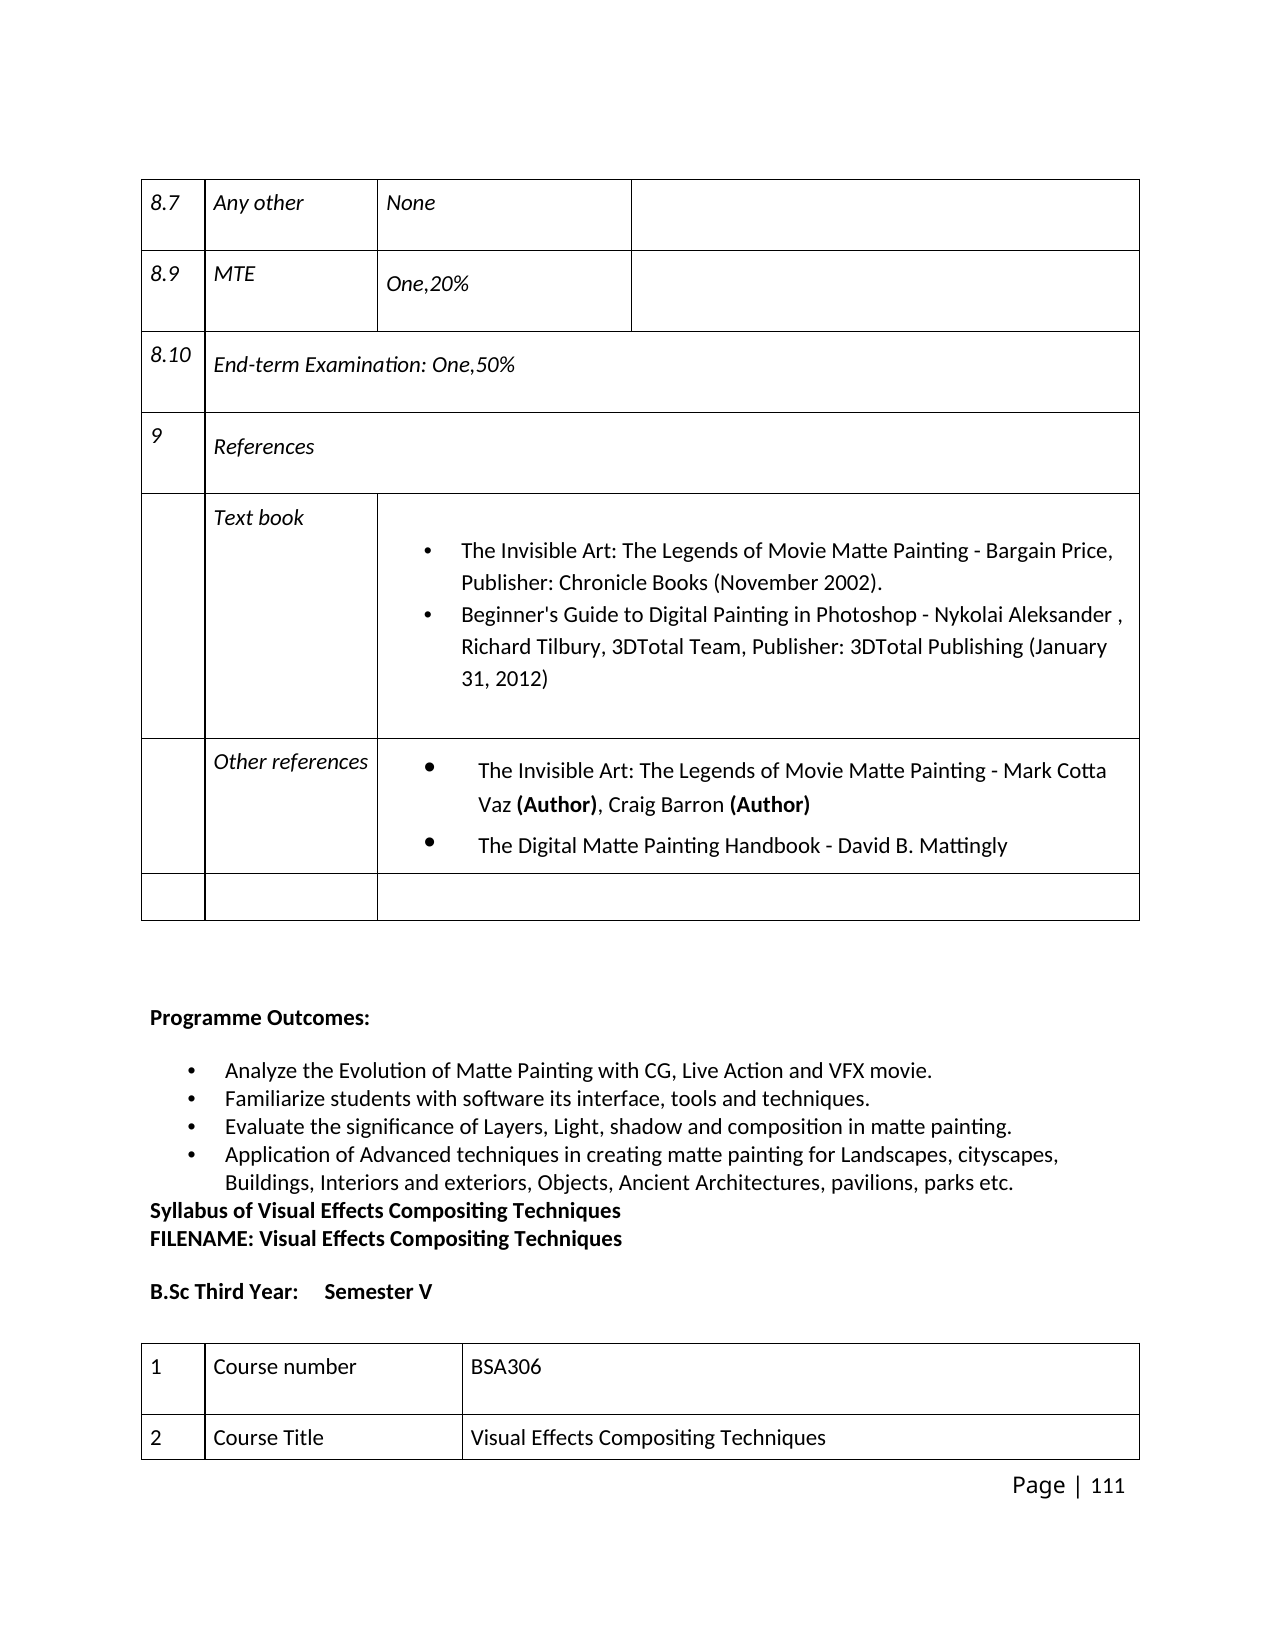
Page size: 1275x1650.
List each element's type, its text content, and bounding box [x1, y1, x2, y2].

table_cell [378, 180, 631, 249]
text FILENAME: Visual Effects Compositing Techniques [150, 1224, 1125, 1252]
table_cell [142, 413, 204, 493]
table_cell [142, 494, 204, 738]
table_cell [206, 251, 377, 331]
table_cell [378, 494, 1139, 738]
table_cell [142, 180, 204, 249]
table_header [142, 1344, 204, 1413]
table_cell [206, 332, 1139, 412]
text Programme Outcomes: [150, 1003, 1125, 1031]
list Application of Advanced techniques in creating matte painting for Landscapes, cityscapes, Buildings, Interiors and exteriors, Objects, Ancient Architectures, pavilions, parks etc. [187, 1140, 1125, 1196]
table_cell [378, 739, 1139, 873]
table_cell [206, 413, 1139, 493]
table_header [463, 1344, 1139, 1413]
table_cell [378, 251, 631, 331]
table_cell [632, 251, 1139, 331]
list Evaluate the significance of Layers, Light, shadow and composition in matte painting. [187, 1112, 1125, 1140]
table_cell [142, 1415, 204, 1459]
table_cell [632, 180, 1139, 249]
text B.Sc Third Year: Semester V [150, 1277, 1125, 1306]
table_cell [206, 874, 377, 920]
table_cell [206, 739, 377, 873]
text Syllabus of Visual Effects Compositing Techniques [150, 1196, 1125, 1224]
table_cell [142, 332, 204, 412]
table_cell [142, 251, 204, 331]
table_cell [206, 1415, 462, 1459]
list Analyze the Evolution of Matte Painting with CG, Live Action and VFX movie. [187, 1056, 1125, 1084]
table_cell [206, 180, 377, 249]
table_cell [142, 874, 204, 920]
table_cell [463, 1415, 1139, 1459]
list Familiarize students with software its interface, tools and techniques. [187, 1084, 1125, 1112]
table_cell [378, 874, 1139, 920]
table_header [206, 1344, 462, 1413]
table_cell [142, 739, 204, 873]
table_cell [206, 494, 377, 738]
